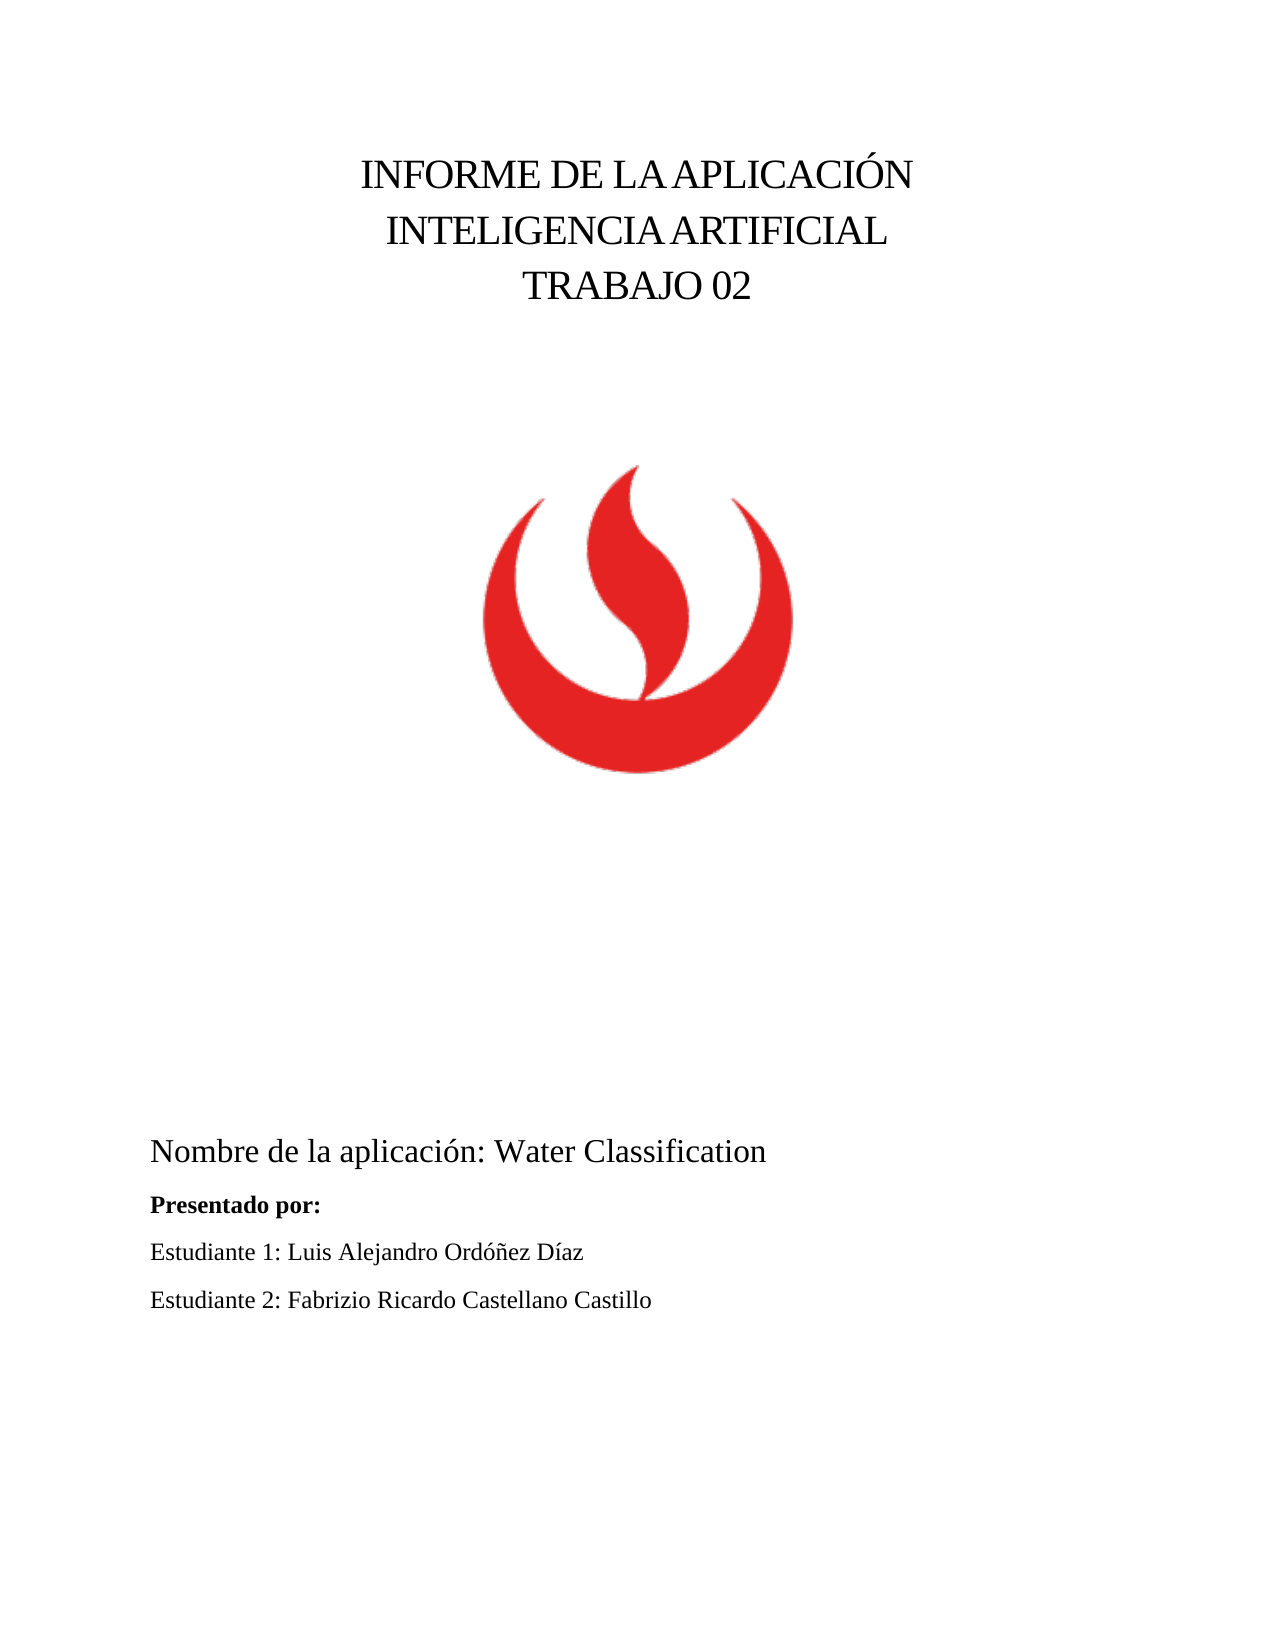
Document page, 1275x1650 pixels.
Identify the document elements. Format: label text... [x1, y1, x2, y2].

text Estudiante 1: Luis Alejandro Ordóñez Díaz [150, 1237, 1125, 1266]
title INTELIGENCIA ARTIFICIAL [150, 205, 1125, 253]
text Presentado por: [150, 1190, 1125, 1218]
text Nombre de la aplicación: Water Classification [150, 1132, 1125, 1170]
title TRABAJO 02 [150, 260, 1125, 308]
title INFORME DE LA APLICACIÓN [150, 150, 1125, 198]
picture [378, 362, 897, 881]
text Estudiante 2: Fabrizio Ricardo Castellano Castillo [150, 1285, 1125, 1314]
